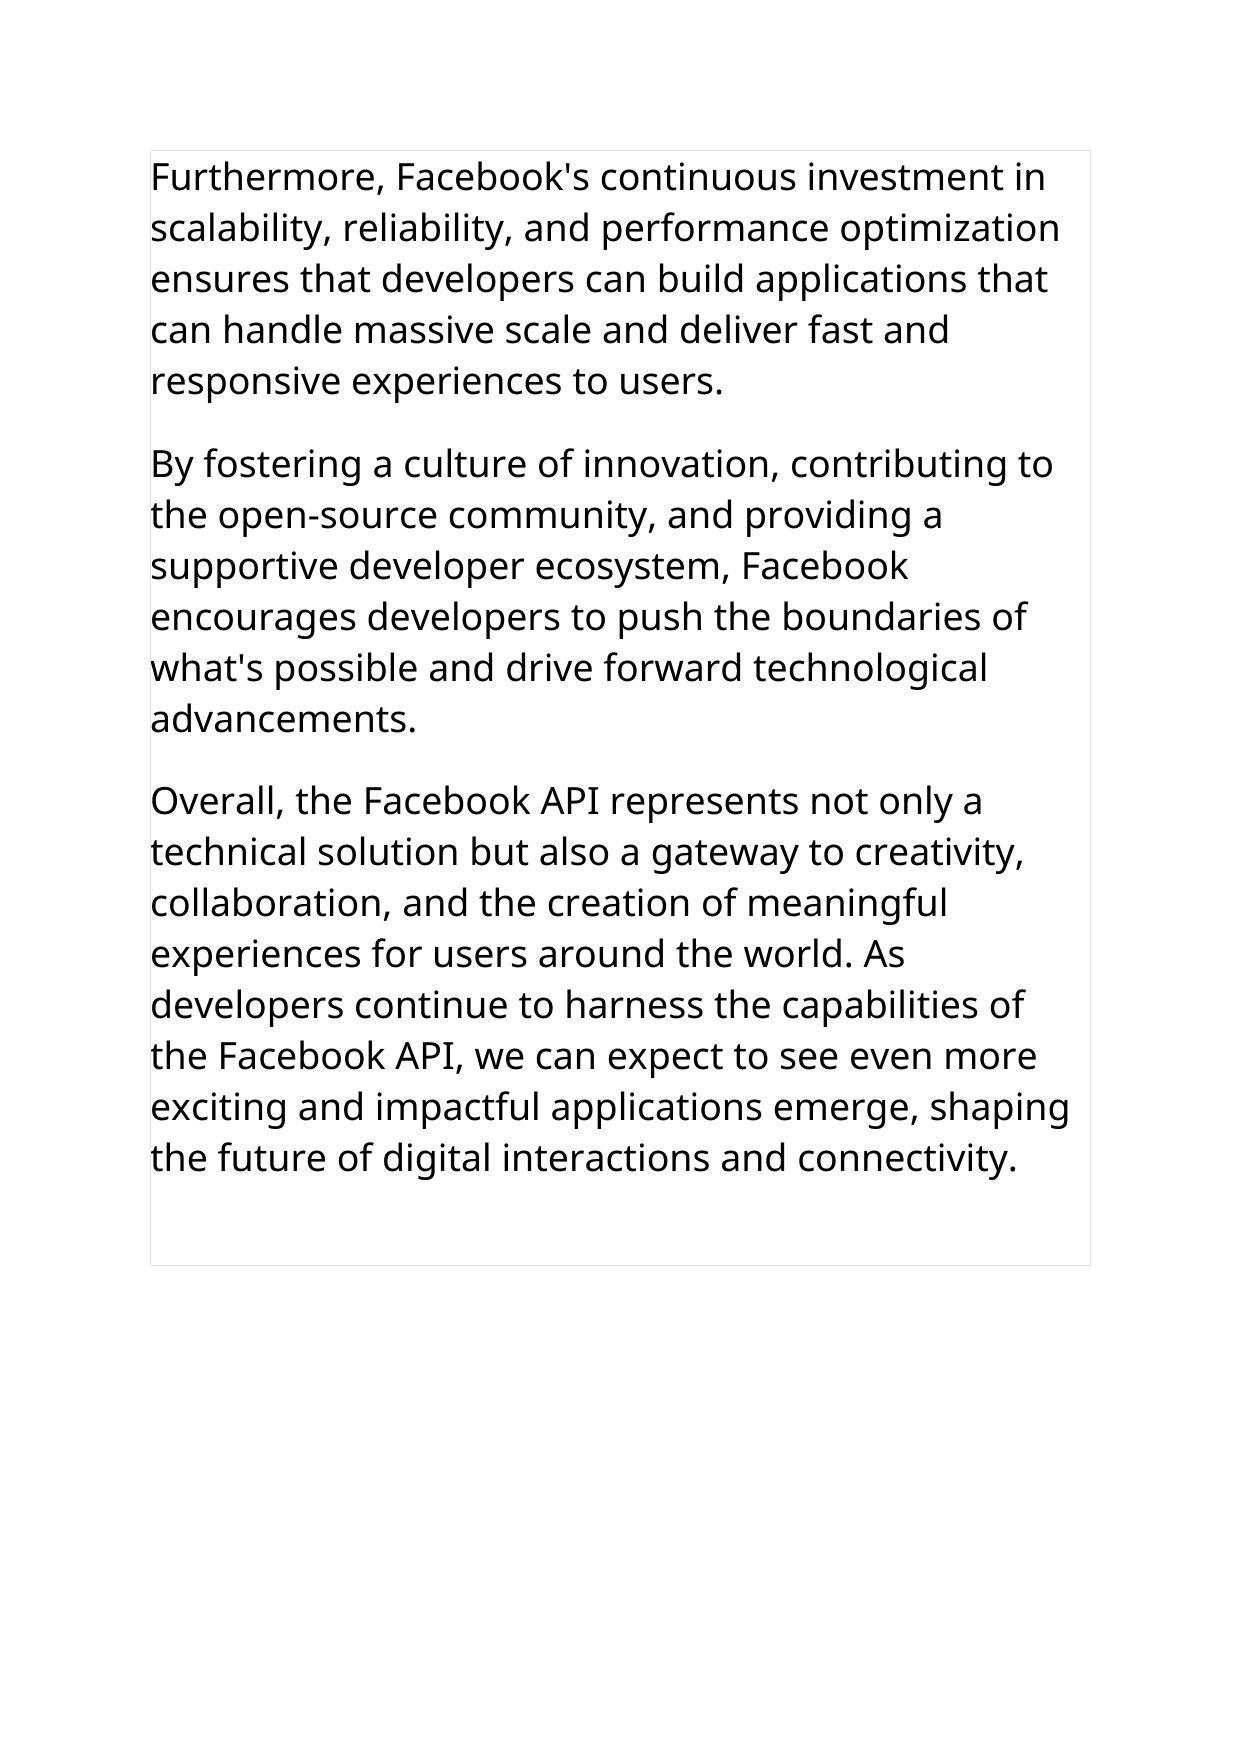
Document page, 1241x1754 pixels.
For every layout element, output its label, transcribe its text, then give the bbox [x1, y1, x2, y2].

text Overall, the Facebook API represents not only a technical solution but also a gateway to creativity, collaboration, and the creation of meaningful experiences for users around the world. As developers continue to harness the capabilities of the Facebook API, we can expect to see even more exciting and impactful applications emerge, shaping the future of digital interactions and connectivity. [151, 774, 1090, 1183]
text Furthermore, Facebook's continuous investment in scalability, reliability, and performance optimization ensures that developers can build applications that can handle massive scale and deliver fast and responsive experiences to users. [151, 151, 1090, 406]
text By fostering a culture of innovation, contributing to the open-source community, and providing a supportive developer ecosystem, Facebook encourages developers to push the boundaries of what's possible and drive forward technological advancements. [151, 436, 1090, 743]
